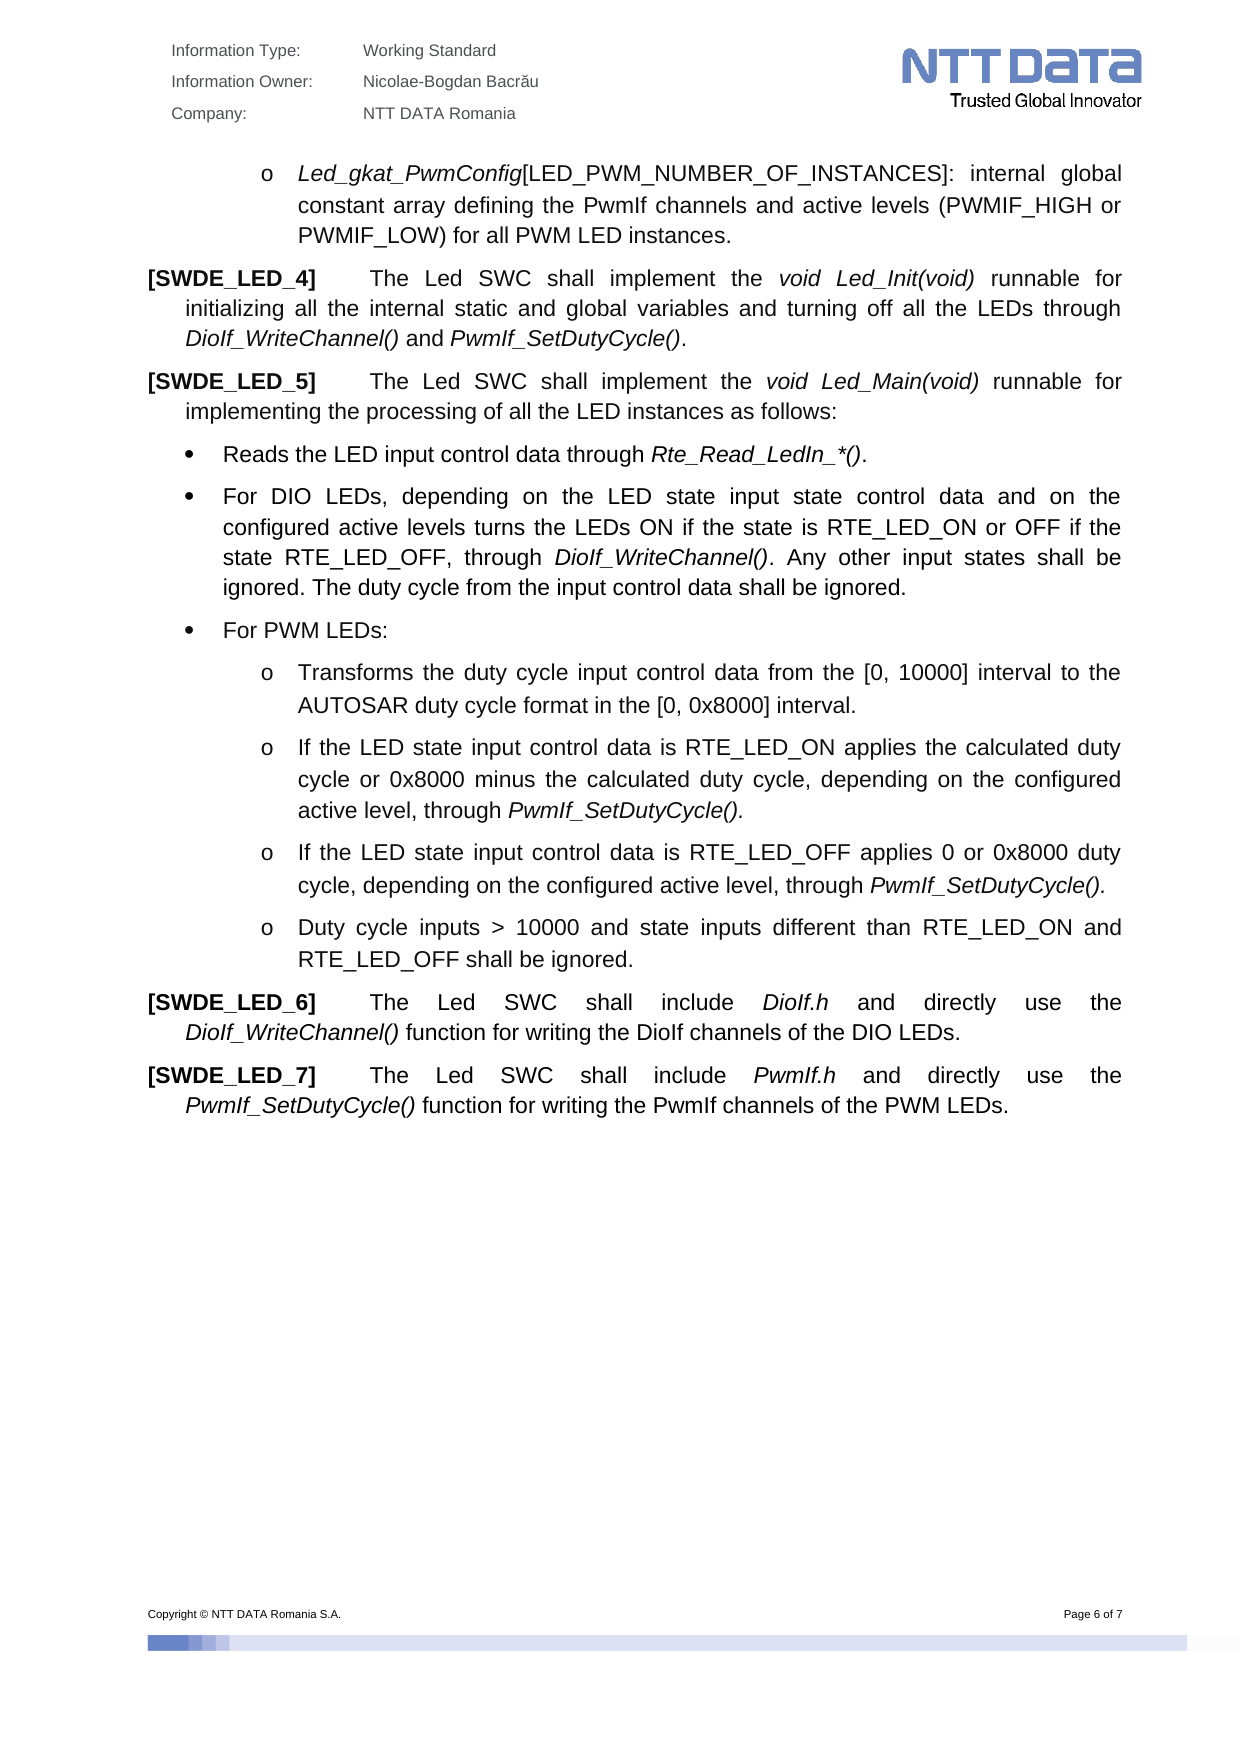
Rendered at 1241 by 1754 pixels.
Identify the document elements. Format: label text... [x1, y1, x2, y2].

picture [147, 1635, 1241, 1651]
list The Led SWC shall implement the void Led_Init(void) runnable for initializing all the internal static and global variables and turning off all the LEDs through DioIf_WriteChannel() and PwmIf_SetDutyCycle(). [148, 264, 1122, 351]
list For DIO LEDs, depending on the LED state input state control data and on the configured active levels turns the LEDs ON if the state is RTE_LED_ON or OFF if the state RTE_LED_OFF, through DioIf_WriteChannel(). Any other input states shall be ignored. The duty cycle from the input control data shall be ignored. [185, 483, 1122, 600]
list If the LED state input control data is RTE_LED_ON applies the calculated duty cycle or 0x8000 minus the calculated duty cycle, depending on the configured active level, through PwmIf_SetDutyCycle(). [260, 734, 1122, 823]
list The Led SWC shall implement the void Led_Main(void) runnable for implementing the processing of all the LED instances as follows: [148, 368, 1122, 424]
list Duty cycle inputs > 10000 and state inputs different than RTE_LED_ON and RTE_LED_OFF shall be ignored. [260, 914, 1122, 973]
list The Led SWC shall include PwmIf.h and directly use the PwmIf_SetDutyCycle() function for writing the PwmIf channels of the PWM LEDs. [148, 1062, 1122, 1119]
list For PWM LEDs: [185, 617, 1122, 643]
list If the LED state input control data is RTE_LED_OFF applies 0 or 0x8000 duty cycle, depending on the configured active level, through PwmIf_SetDutyCycle(). [260, 839, 1122, 898]
list Reads the LED input control data through Rte_Read_LedIn_*(). [185, 441, 1122, 467]
picture [894, 41, 1142, 110]
list The Led SWC shall include DioIf.h and directly use the DioIf_WriteChannel() function for writing the DioIf channels of the DIO LEDs. [148, 989, 1122, 1046]
list Led_gkat_PwmConfig[LED_PWM_NUMBER_OF_INSTANCES]: internal global constant array defining the PwmIf channels and active levels (PWMIF_HIGH or PWMIF_LOW) for all PWM LED instances. [260, 159, 1122, 248]
list Transforms the duty cycle input control data from the [0, 10000] interval to the AUTOSAR duty cycle format in the [0, 0x8000] interval. [260, 659, 1122, 718]
